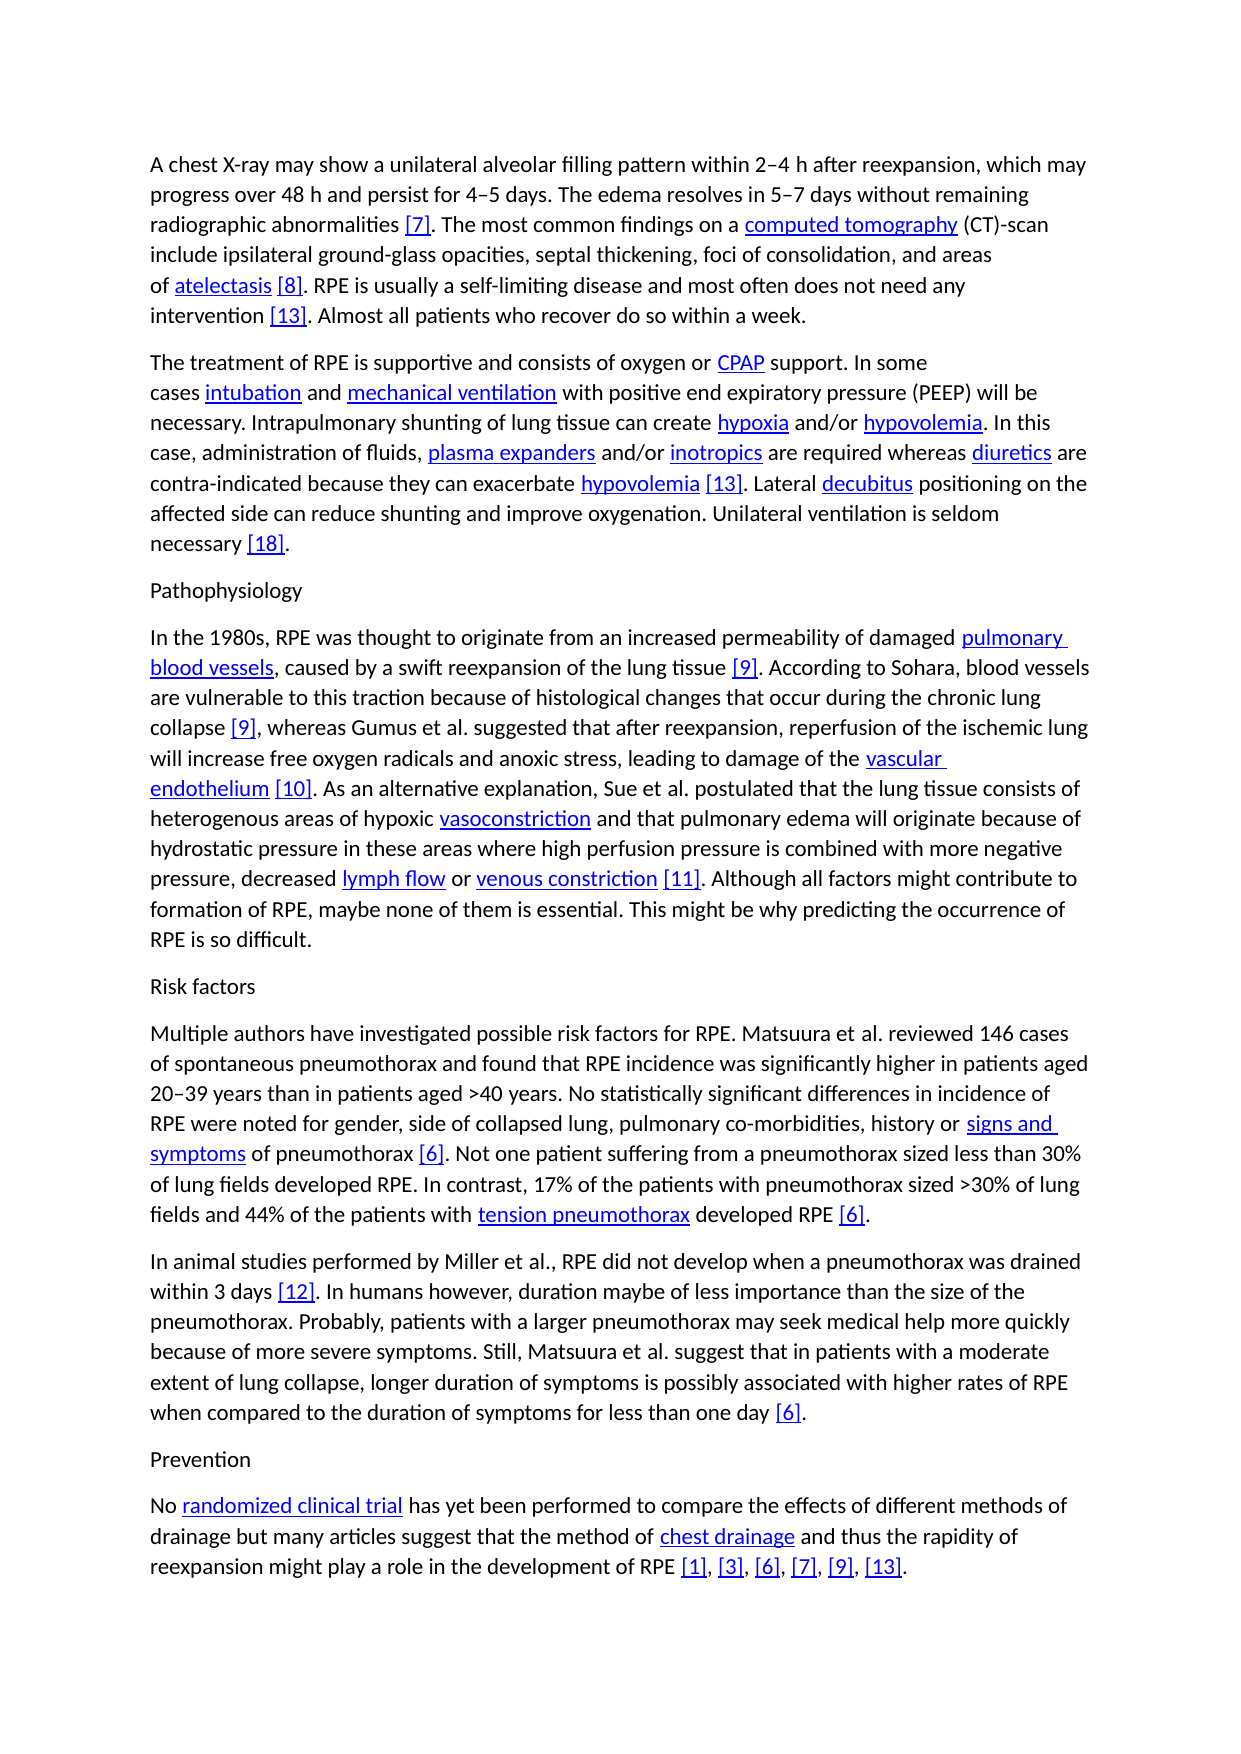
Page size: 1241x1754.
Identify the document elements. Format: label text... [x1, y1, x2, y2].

text No randomized clinical trial has yet been performed to compare the effects of different methods of drainage but many articles suggest that the method of chest drainage and thus the rapidity of reexpansion might play a role in the development of RPE [1], [3], [6], [7], [9], [13]. [150, 1492, 1090, 1580]
text Pathophysiology [150, 576, 1090, 604]
text In animal studies performed by Miller et al., RPE did not develop when a pneumothorax was drained within 3 days [12]. In humans however, duration maybe of less importance than the size of the pneumothorax. Probably, patients with a larger pneumothorax may seek medical help more quickly because of more severe symptoms. Still, Matsuura et al. suggest that in patients with a moderate extent of lung collapse, longer duration of symptoms is possibly associated with higher rates of RPE when compared to the duration of symptoms for less than one day [6]. [150, 1247, 1090, 1426]
text In the 1980s, RPE was thought to originate from an increased permeability of damaged pulmonary blood vessels, caused by a swift reexpansion of the lung tissue [9]. According to Sohara, blood vessels are vulnerable to this traction because of histological changes that occur during the chronic lung collapse [9], whereas Gumus et al. suggested that after reexpansion, reperfusion of the ischemic lung will increase free oxygen radicals and anoxic stress, leading to damage of the vascular endothelium [10]. As an alternative explanation, Sue et al. postulated that the lung tissue consists of heterogenous areas of hypoxic vasoconstriction and that pulmonary edema will originate because of hydrostatic pressure in these areas where high perfusion pressure is combined with more negative pressure, decreased lymph flow or venous constriction [11]. Although all factors might contribute to formation of RPE, maybe none of them is essential. This might be why predicting the occurrence of RPE is so difficult. [150, 623, 1090, 953]
text Risk factors [150, 972, 1090, 1000]
text A chest X-ray may show a unilateral alveolar filling pattern within 2–4 h after reexpansion, which may progress over 48 h and persist for 4–5 days. The edema resolves in 5–7 days without remaining radiographic abnormalities [7]. The most common findings on a computed tomography (CT)-scan include ipsilateral ground-glass opacities, septal thickening, foci of consolidation, and areas of atelectasis [8]. RPE is usually a self-limiting disease and most often does not need any intervention [13]. Almost all patients who recover do so within a week. [150, 150, 1090, 329]
text Prevention [150, 1445, 1090, 1473]
text The treatment of RPE is supportive and consists of oxygen or CPAP support. In some cases intubation and mechanical ventilation with positive end expiratory pressure (PEEP) will be necessary. Intrapulmonary shunting of lung tissue can create hypoxia and/or hypovolemia. In this case, administration of fluids, plasma expanders and/or inotropics are required whereas diuretics are contra-indicated because they can exacerbate hypovolemia [13]. Lateral decubitus positioning on the affected side can reduce shunting and improve oxygenation. Unilateral ventilation is seldom necessary [18]. [150, 348, 1090, 557]
text Multiple authors have investigated possible risk factors for RPE. Matsuura et al. reviewed 146 cases of spontaneous pneumothorax and found that RPE incidence was significantly higher in patients aged 20–39 years than in patients aged >40 years. No statistically significant differences in incidence of RPE were noted for gender, side of collapsed lung, pulmonary co-morbidities, history or signs and symptoms of pneumothorax [6]. Not one patient suffering from a pneumothorax sized less than 30% of lung fields developed RPE. In contrast, 17% of the patients with pneumothorax sized >30% of lung fields and 44% of the patients with tension pneumothorax developed RPE [6]. [150, 1019, 1090, 1228]
